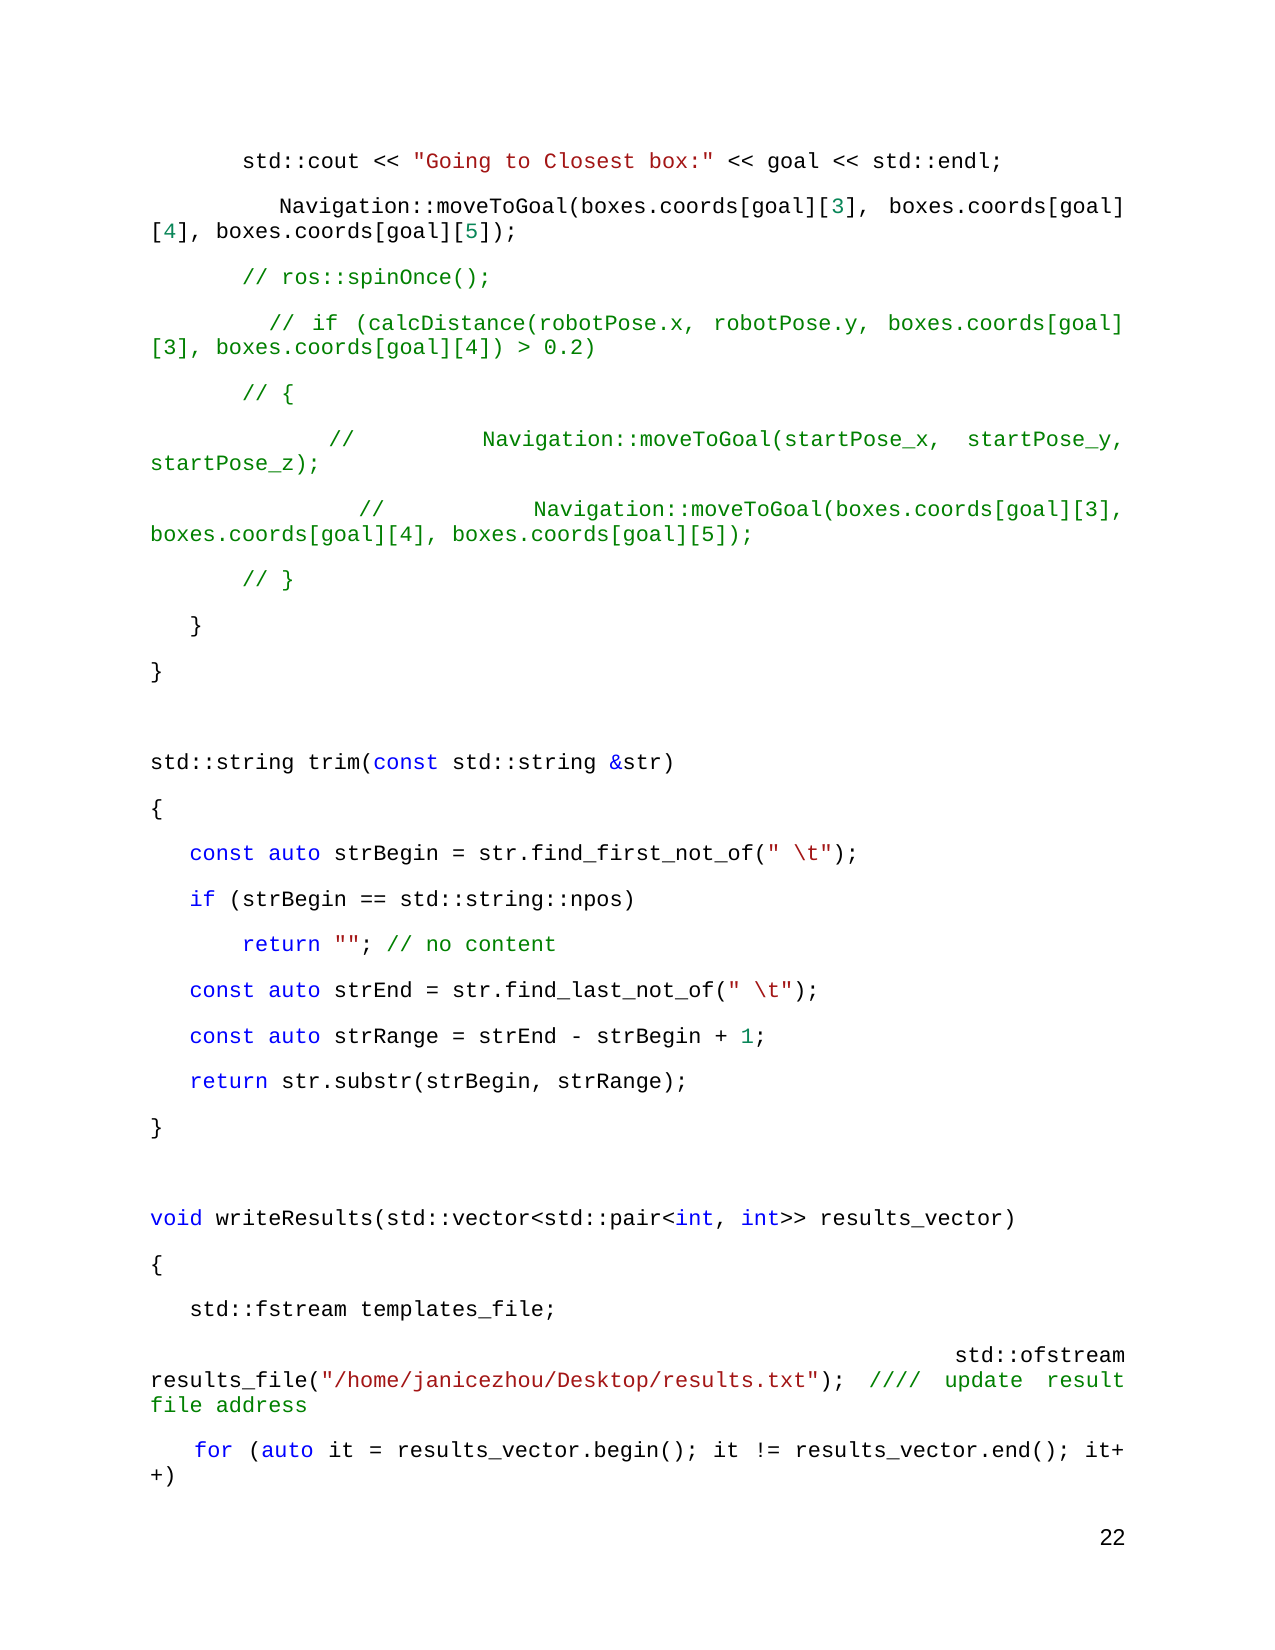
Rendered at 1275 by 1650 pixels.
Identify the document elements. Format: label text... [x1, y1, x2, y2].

text std::cout << "Going to Closest box:" << goal << std::endl; [150, 150, 1125, 175]
text const auto strRange = strEnd - strBegin + 1; [150, 1025, 1125, 1049]
text Navigation::moveToGoal(boxes.coords[goal][3], boxes.coords[goal][4], boxes.coords[goal][5]); [150, 196, 1125, 245]
text if (strBegin == std::string::npos) [150, 888, 1125, 913]
text // ros::spinOnce(); [150, 266, 1125, 291]
text } [150, 660, 1125, 684]
text return ""; // no content [150, 933, 1125, 958]
text const auto strBegin = str.find_first_not_of(" \t"); [150, 842, 1125, 867]
text // { [150, 382, 1125, 407]
text std::ofstream results_file("/home/janicezhou/Desktop/results.txt"); //// update result file address [150, 1344, 1125, 1418]
text } [150, 614, 1125, 639]
text for (auto it = results_vector.begin(); it != results_vector.end(); it++) [150, 1439, 1125, 1489]
text const auto strEnd = str.find_last_not_of(" \t"); [150, 979, 1125, 1004]
text std::string trim(const std::string &str) [150, 751, 1125, 776]
text std::fstream templates_file; [150, 1298, 1125, 1323]
text // if (calcDistance(robotPose.x, robotPose.y, boxes.coords[goal][3], boxes.coords[goal][4]) > 0.2) [150, 312, 1125, 361]
text { [150, 797, 1125, 821]
text // Navigation::moveToGoal(startPose_x, startPose_y, startPose_z); [150, 428, 1125, 477]
text } [150, 1116, 1125, 1141]
text { [150, 1253, 1125, 1278]
text // } [150, 568, 1125, 593]
text return str.substr(strBegin, strRange); [150, 1070, 1125, 1095]
text void writeResults(std::vector<std::pair<int, int>> results_vector) [150, 1207, 1125, 1232]
text // Navigation::moveToGoal(boxes.coords[goal][3], boxes.coords[goal][4], boxes.coords[goal][5]); [150, 498, 1125, 548]
